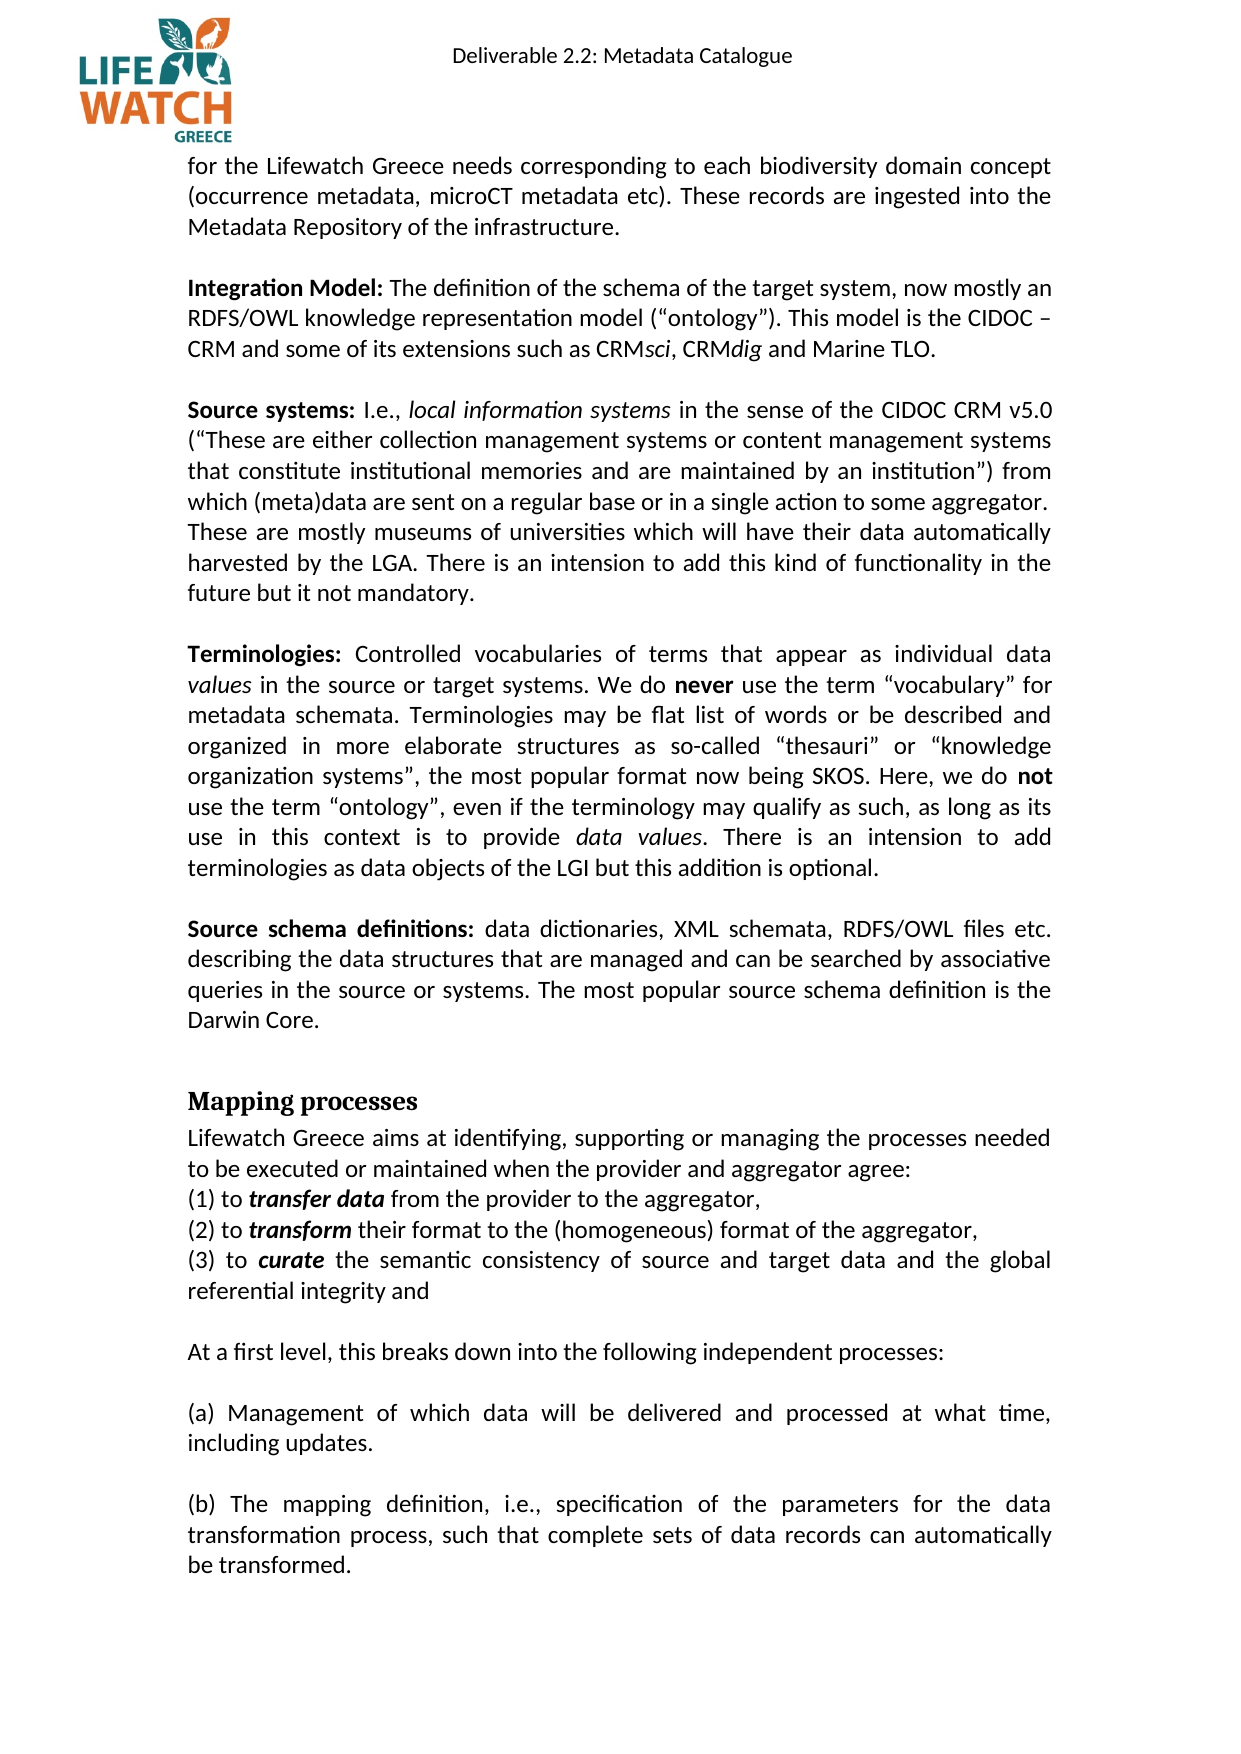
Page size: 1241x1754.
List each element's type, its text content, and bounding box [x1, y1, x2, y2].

text Source systems: I.e., local information systems in the sense of the CIDOC CRM v5.0 (“These are either collection management systems or content management systems that constitute institutional memories and are maintained by an institution”) from which (meta)data are sent on a regular base or in a single action to some aggregator. [187, 394, 1053, 516]
text (a) Management of which data will be delivered and processed at what time, including updates. [187, 1397, 1053, 1458]
text (3) to curate the semantic consistency of source and target data and the global referential integrity and [187, 1244, 1053, 1305]
text At a first level, this breaks down into the following independent processes: [187, 1336, 1053, 1366]
text Lifewatch Greece aims at identifying, supporting or managing the processes needed to be executed or maintained when the provider and aggregator agree: [187, 1122, 1053, 1183]
text (1) to transfer data from the provider to the aggregator, [187, 1183, 1053, 1214]
text (b) The mapping definition, i.e., specification of the parameters for the data transformation process, such that complete sets of data records can automatically be transformed. [187, 1488, 1053, 1580]
picture [64, 0, 251, 163]
text Terminologies: Controlled vocabularies of terms that appear as individual data values in the source or target systems. We do never use the term “vocabulary” for metadata schemata. Terminologies may be flat list of words or be described and organized in more elaborate structures as so-called “thesauri” or “knowledge organization systems”, the most popular format now being SKOS. Here, we do not use the term “ontology”, even if the terminology may qualify as such, as long as its use in this context is to provide data values. There is an intension to add terminologies as data objects of the LGI but this addition is optional. [187, 638, 1053, 882]
text Integration Model: The definition of the schema of the target system, now mostly an RDFS/OWL knowledge representation model (“ontology”). This model is the CIDOC – CRM and some of its extensions such as CRMsci, CRMdig and Marine TLO. [187, 272, 1053, 364]
text These are mostly museums of universities which will have their data automatically harvested by the LGA. There is an intension to add this kind of functionality in the future but it not mandatory. [187, 516, 1053, 608]
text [187, 150, 1053, 242]
subtitle Mapping processes [187, 1086, 1053, 1118]
text Source schema definitions: data dictionaries, XML schemata, RDFS/OWL files etc. describing the data structures that are managed and can be searched by associative queries in the source or systems. The most popular source schema definition is the Darwin Core. [187, 913, 1053, 1035]
text (2) to transform their format to the (homogeneous) format of the aggregator, [187, 1214, 1053, 1244]
